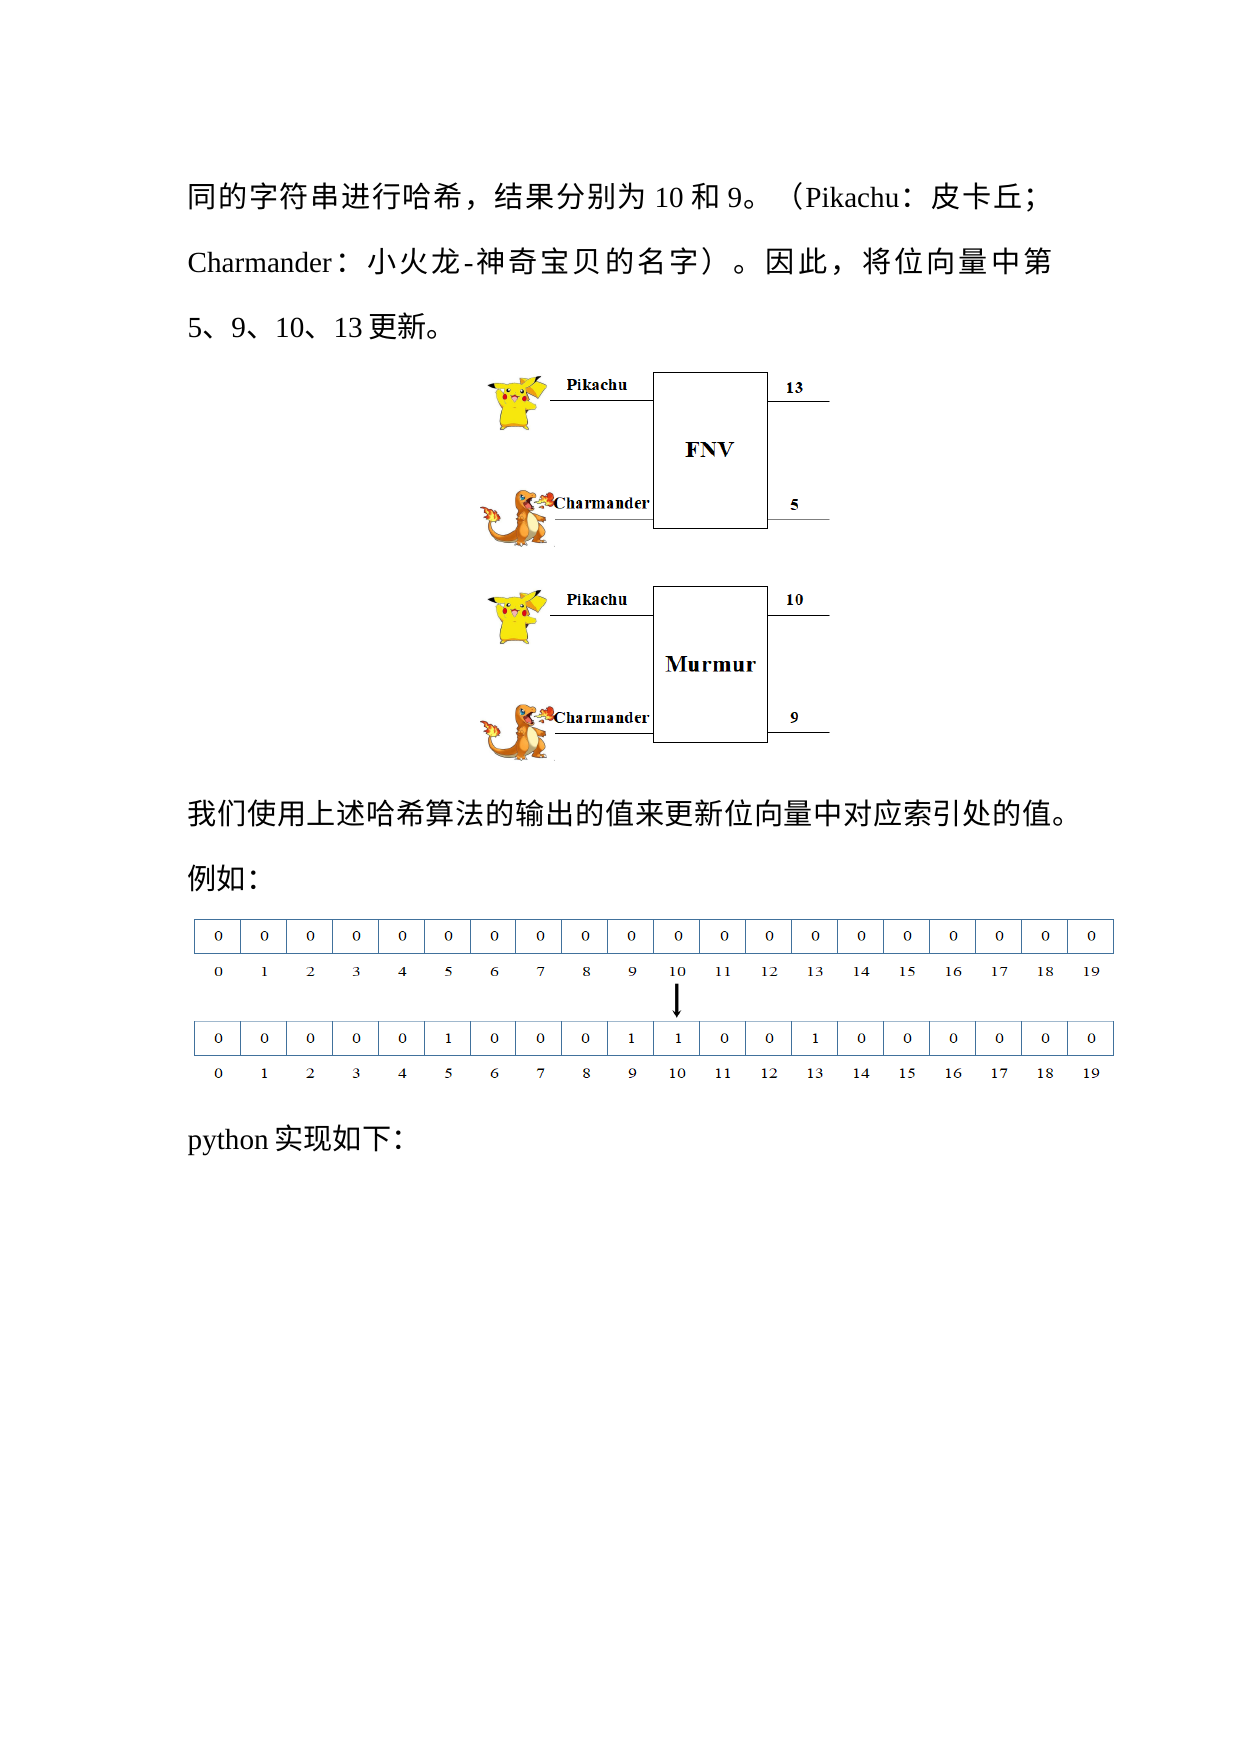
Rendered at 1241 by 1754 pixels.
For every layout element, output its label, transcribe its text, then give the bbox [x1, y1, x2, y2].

picture [463, 357, 850, 770]
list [187, 162, 1053, 357]
picture [187, 909, 1127, 1092]
list 我们使用上述哈希算法的输出的值来更新位向量中对应索引处的值。例如： [187, 779, 1053, 909]
list python实现如下： [187, 1104, 1053, 1169]
